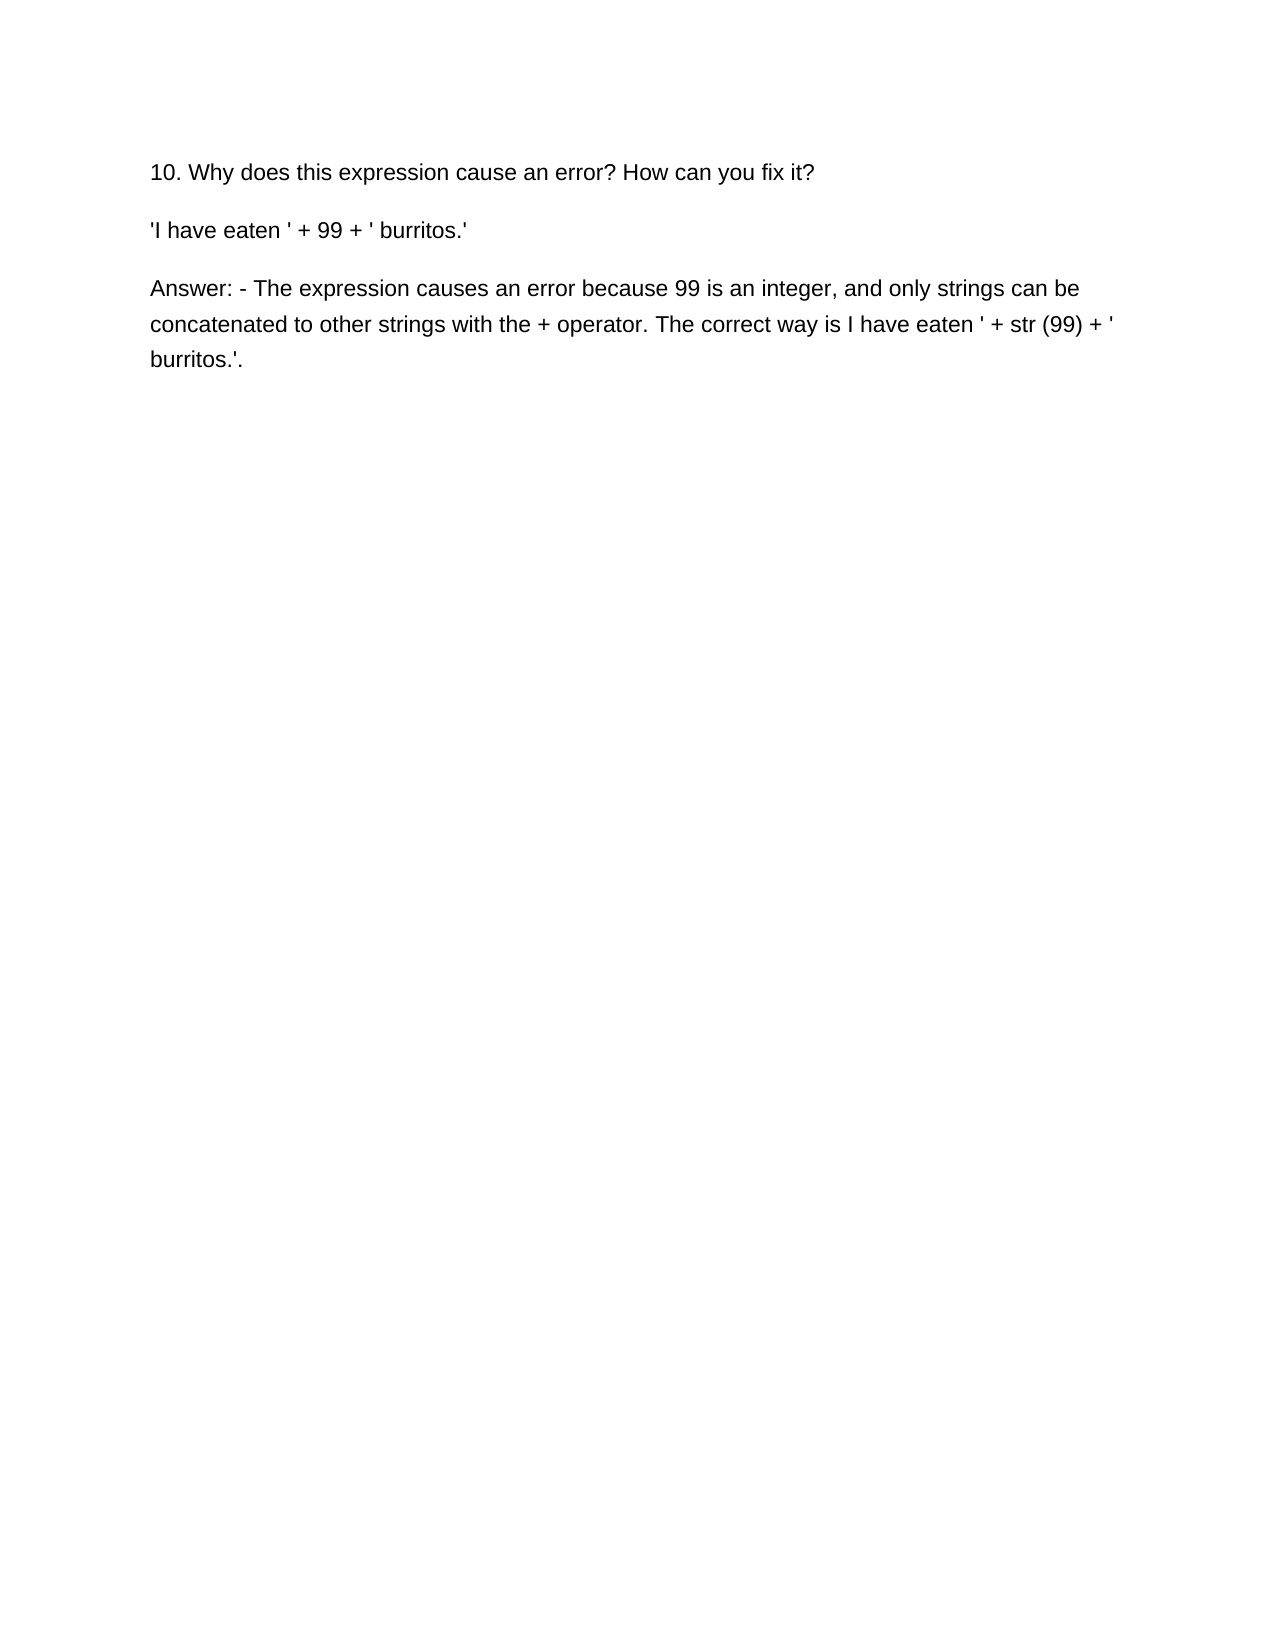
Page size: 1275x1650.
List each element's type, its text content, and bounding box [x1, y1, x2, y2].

text 'I have eaten ' + 99 + ' burritos.' [150, 208, 1125, 243]
text 10. Why does this expression cause an error? How can you fix it? [150, 150, 1125, 186]
text Answer: - The expression causes an error because 99 is an integer, and only strings can be concatenated to other strings with the + operator. The correct way is I have eaten ' + str (99) + ' burritos.'. [150, 266, 1125, 372]
